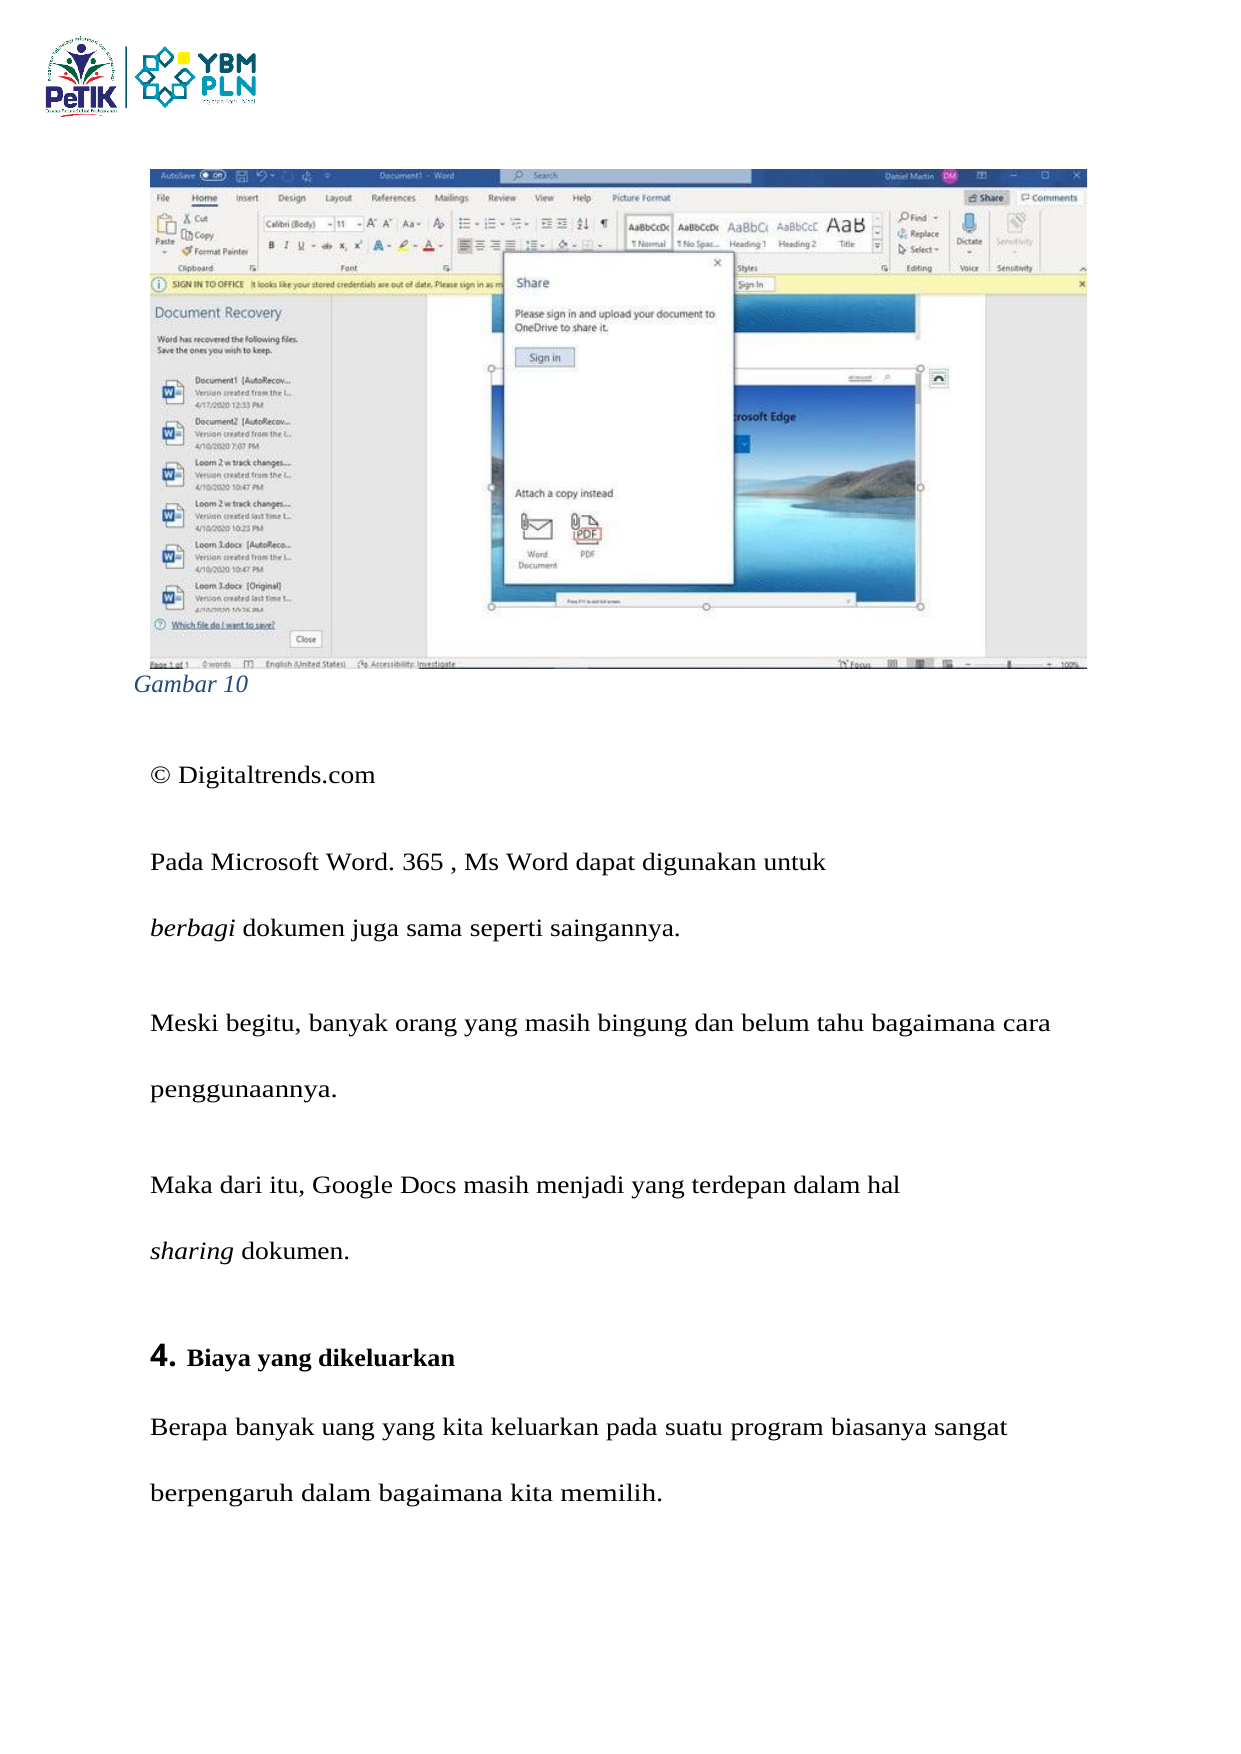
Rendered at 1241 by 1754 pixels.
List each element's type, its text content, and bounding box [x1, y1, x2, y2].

text Pada Microsoft Word. 365 , Ms Word dapat digunakan untuk berbagi dokumen juga sama seperti saingannya. [150, 847, 889, 942]
text Berapa banyak uang yang kita keluarkan pada suatu program biasanya sangat berpengaruh dalam bagaimana kita memilih. [150, 1412, 1101, 1507]
picture [150, 169, 1088, 669]
text © Digitaltrends.com [150, 760, 1101, 789]
picture [45, 36, 256, 117]
text Gambar 10 [133, 669, 1101, 698]
text Maka dari itu, Google Docs masih menjadi yang terdepan dalam hal sharing dokumen. [150, 1170, 961, 1265]
list Biaya yang dikeluarkan [150, 1333, 1101, 1376]
text Meski begitu, banyak orang yang masih bingung dan belum tahu bagaimana cara penggunaannya. [150, 1008, 1052, 1103]
